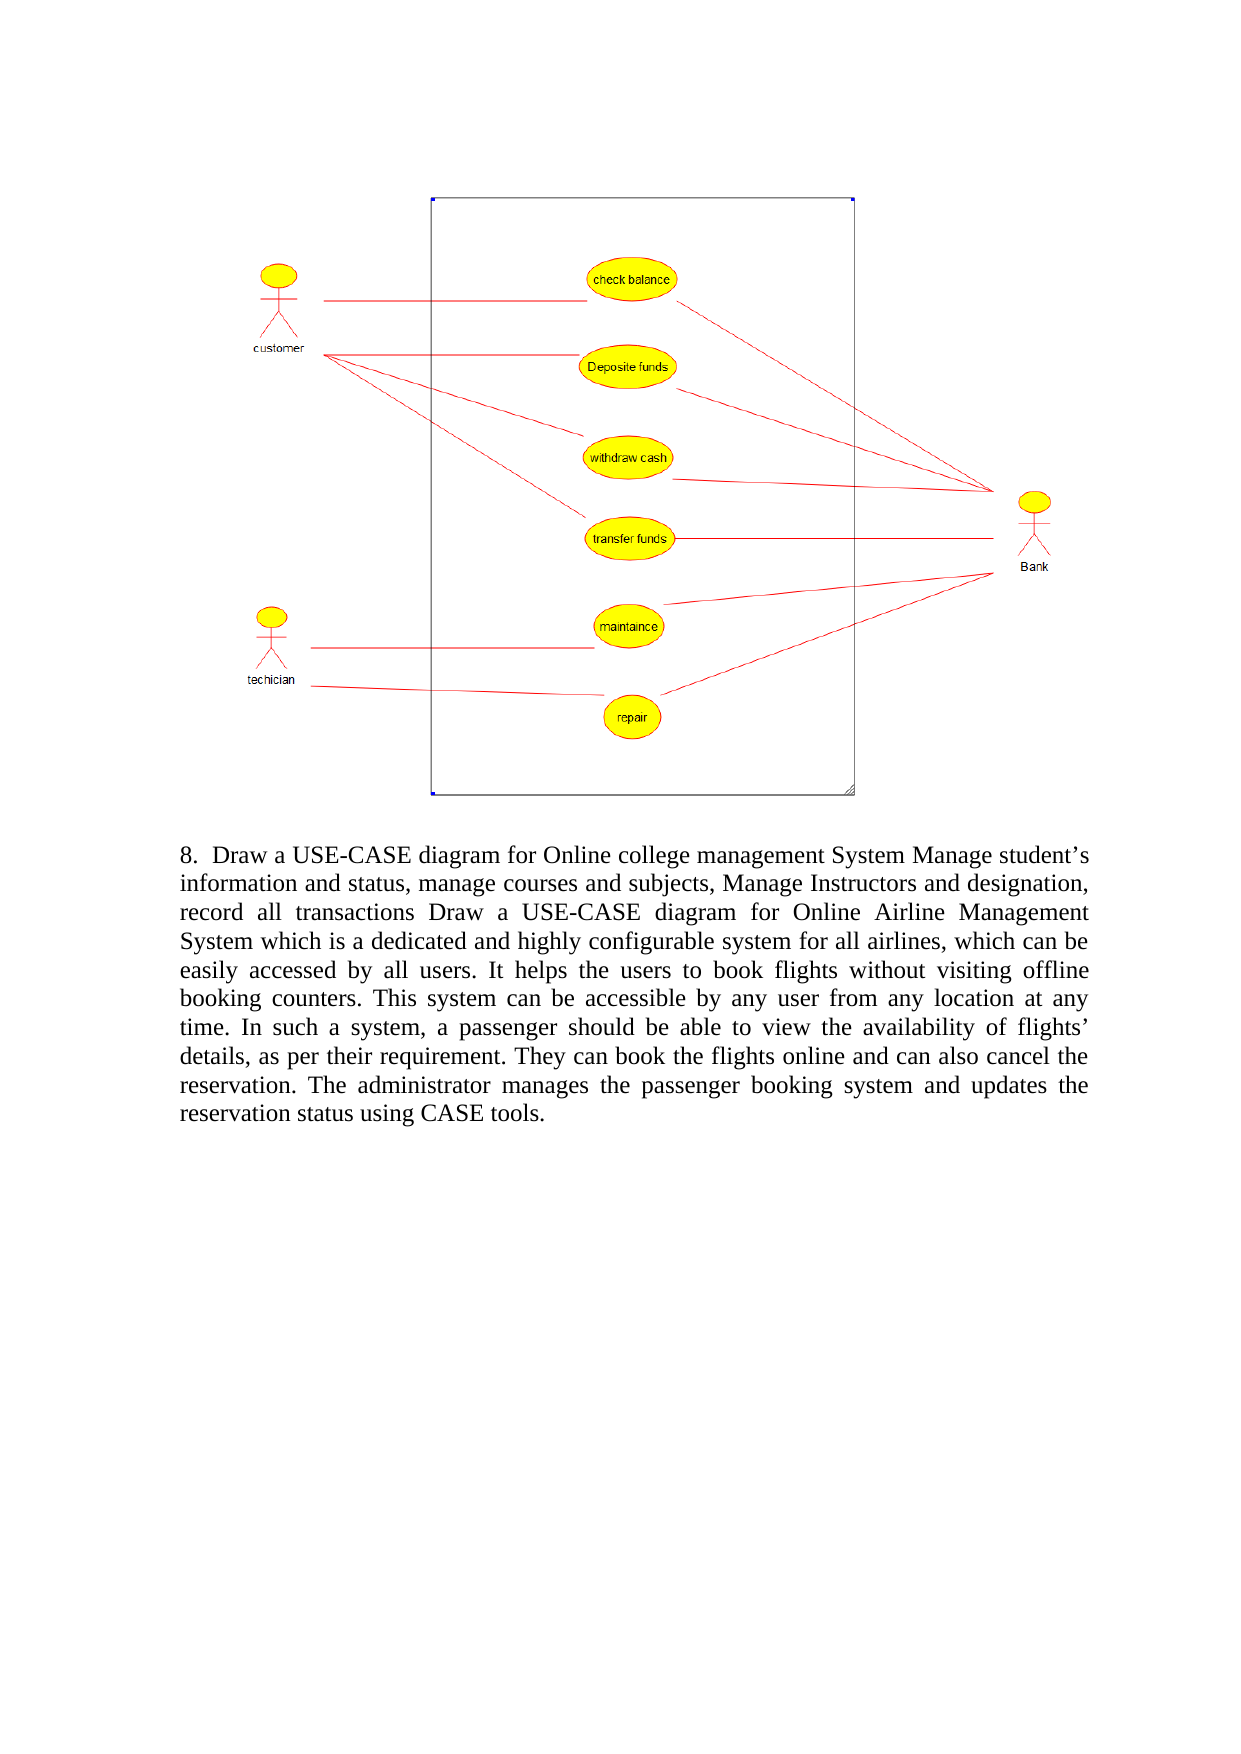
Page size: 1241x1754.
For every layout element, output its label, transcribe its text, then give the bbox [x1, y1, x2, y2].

text 8. Draw a USE-CASE diagram for Online college management System Manage student’s information and status, manage courses and subjects, Manage Instructors and designation, record all transactions Draw a USE-CASE diagram for Online Airline Management System which is a dedicated and highly configurable system for all airlines, which can be easily accessed by all users. It helps the users to book flights without visiting offline booking counters. This system can be accessible by any user from any location at any time. In such a system, a passenger should be able to view the availability of flights’ details, as per their requirement. They can book the flights online and can also cancel the reservation. The administrator manages the passenger booking system and updates the reservation status using CASE tools. [179, 840, 1090, 1127]
picture [150, 150, 1091, 821]
